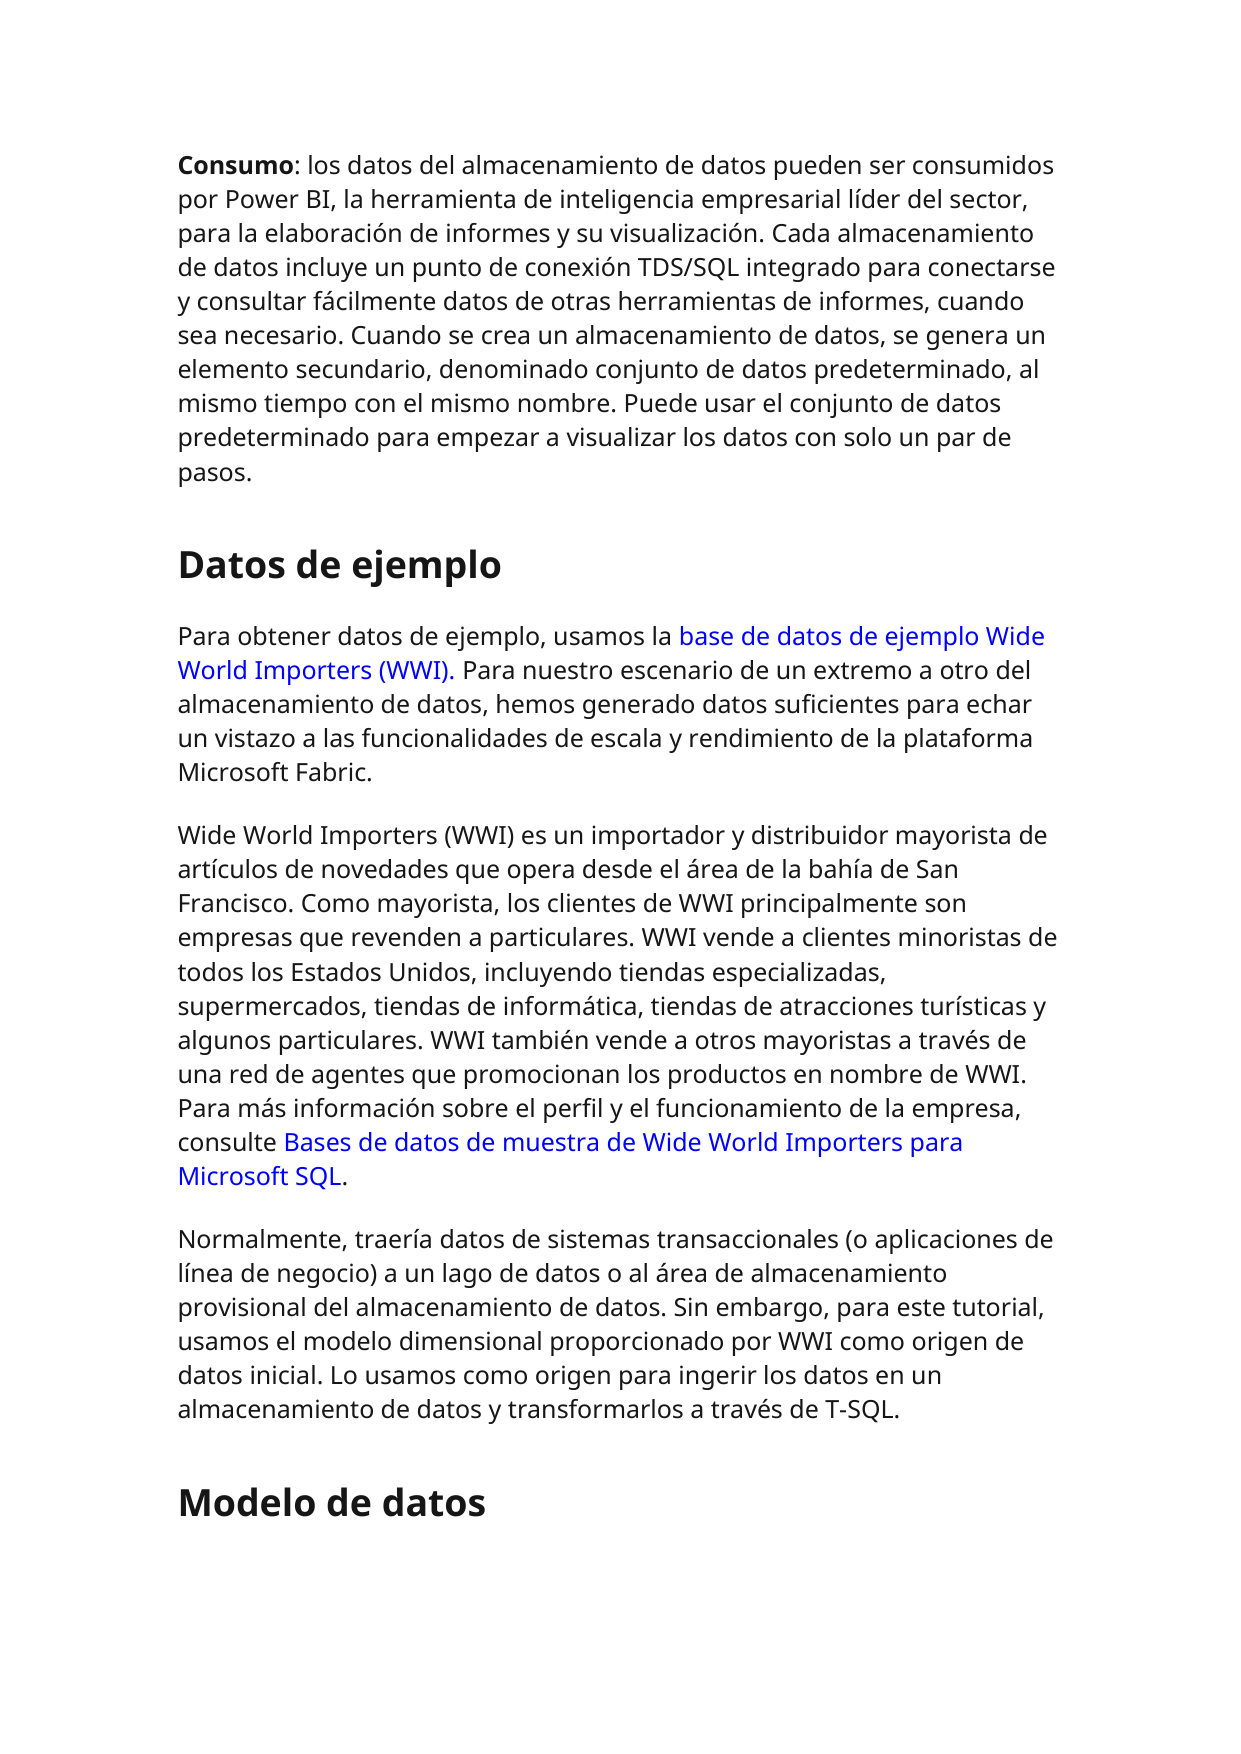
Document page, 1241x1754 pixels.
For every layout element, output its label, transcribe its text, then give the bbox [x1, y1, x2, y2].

text Para obtener datos de ejemplo, usamos la base de datos de ejemplo Wide World Importers (WWI). Para nuestro escenario de un extremo a otro del almacenamiento de datos, hemos generado datos suficientes para echar un vistazo a las funcionalidades de escala y rendimiento de la plataforma Microsoft Fabric. [177, 618, 1063, 789]
text Modelo de datos [177, 1476, 1063, 1527]
text Wide World Importers (WWI) es un importador y distribuidor mayorista de artículos de novedades que opera desde el área de la bahía de San Francisco. Como mayorista, los clientes de WWI principalmente son empresas que revenden a particulares. WWI vende a clientes minoristas de todos los Estados Unidos, incluyendo tiendas especializadas, supermercados, tiendas de informática, tiendas de atracciones turísticas y algunos particulares. WWI también vende a otros mayoristas a través de una red de agentes que promocionan los productos en nombre de WWI. Para más información sobre el perfil y el funcionamiento de la empresa, consulte Bases de datos de muestra de Wide World Importers para Microsoft SQL. [177, 818, 1063, 1193]
text Normalmente, traería datos de sistemas transaccionales (o aplicaciones de línea de negocio) a un lago de datos o al área de almacenamiento provisional del almacenamiento de datos. Sin embargo, para este tutorial, usamos el modelo dimensional proporcionado por WWI como origen de datos inicial. Lo usamos como origen para ingerir los datos en un almacenamiento de datos y transformarlos a través de T-SQL. [177, 1222, 1063, 1426]
text Consumo: los datos del almacenamiento de datos pueden ser consumidos por Power BI, la herramienta de inteligencia empresarial líder del sector, para la elaboración de informes y su visualización. Cada almacenamiento de datos incluye un punto de conexión TDS/SQL integrado para conectarse y consultar fácilmente datos de otras herramientas de informes, cuando sea necesario. Cuando se crea un almacenamiento de datos, se genera un elemento secundario, denominado conjunto de datos predeterminado, al mismo tiempo con el mismo nombre. Puede usar el conjunto de datos predeterminado para empezar a visualizar los datos con solo un par de pasos. [177, 148, 1063, 488]
text Datos de ejemplo [177, 538, 1063, 589]
